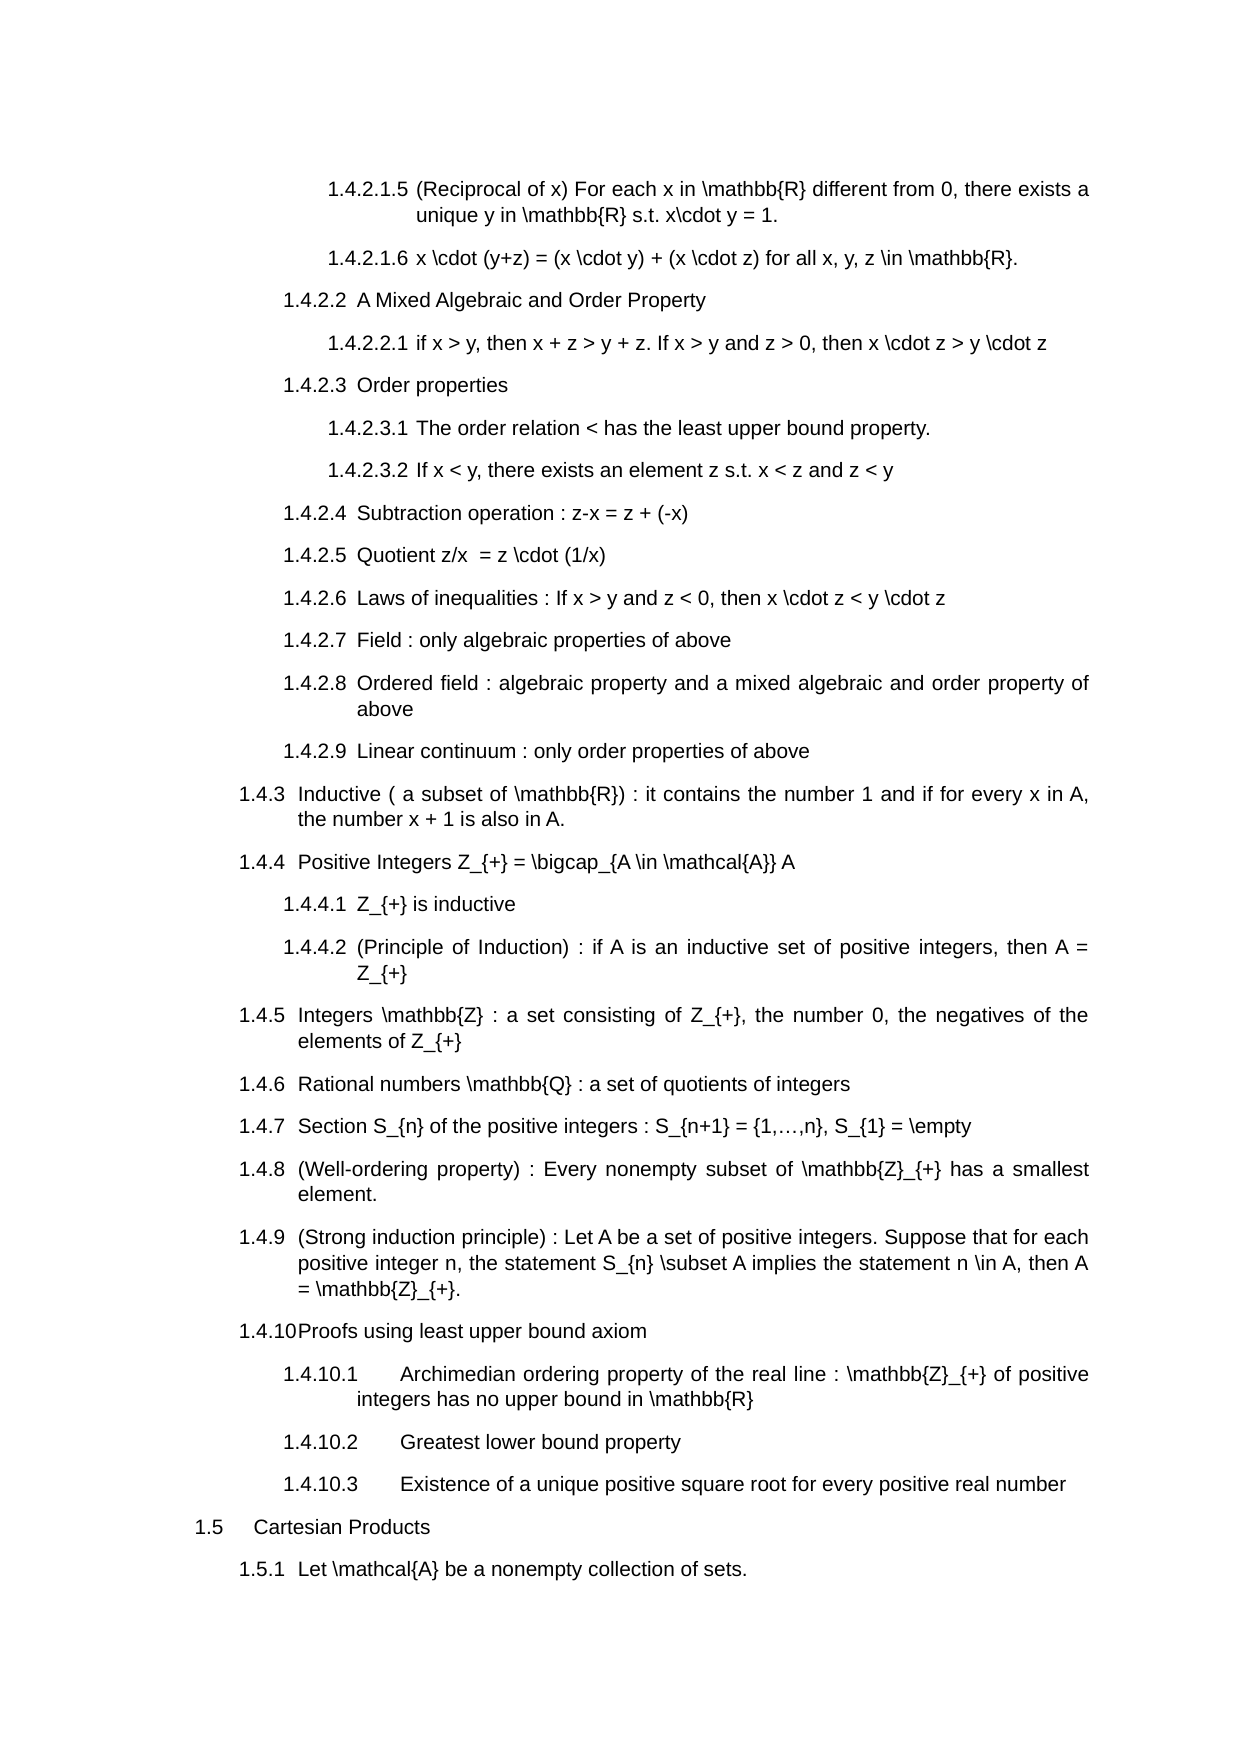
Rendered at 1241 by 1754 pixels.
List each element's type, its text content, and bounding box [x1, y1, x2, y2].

list Inductive ( a subset of \mathbb{R}) : it contains the number 1 and if for every x in A, the number x + 1 is also in A. [239, 781, 1090, 831]
list Field : only algebraic properties of above [283, 628, 1090, 652]
list Proofs using least upper bound axiom [239, 1319, 1090, 1343]
list Let \mathcal{A} be a nonempty collection of sets. [239, 1557, 1090, 1581]
list Greatest lower bound property [283, 1430, 1090, 1454]
list x \cdot (y+z) = (x \cdot y) + (x \cdot z) for all x, y, z \in \mathbb{R}. [327, 246, 1090, 269]
list Z_{+} is inductive [283, 892, 1090, 916]
list If x < y, there exists an element z s.t. x < z and z < y [327, 458, 1090, 482]
list (Reciprocal of x) For each x in \mathbb{R} different from 0, there exists a unique y in \mathbb{R} s.t. x\cdot y = 1. [327, 177, 1090, 227]
list The order relation < has the least upper bound property. [327, 416, 1090, 439]
list Ordered field : algebraic property and a mixed algebraic and order property of above [283, 671, 1090, 720]
list (Principle of Induction) : if A is an inductive set of positive integers, then A = Z_{+} [283, 935, 1090, 984]
list Positive Integers Z_{+} = \bigcap_{A \in \mathcal{A}} A [239, 850, 1090, 874]
list Quotient z/x = z \cdot (1/x) [283, 543, 1090, 567]
list if x > y, then x + z > y + z. If x > y and z > 0, then x \cdot z > y \cdot z [327, 331, 1090, 354]
list Section S_{n} of the positive integers : S_{n+1} = {1,…,n}, S_{1} = \empty [239, 1114, 1090, 1138]
list Cartesian Products [194, 1515, 1090, 1539]
list Integers \mathbb{Z} : a set consisting of Z_{+}, the number 0, the negatives of the elements of Z_{+} [239, 1003, 1090, 1053]
list Linear continuum : only order properties of above [283, 739, 1090, 763]
list Archimedian ordering property of the real line : \mathbb{Z}_{+} of positive integers has no upper bound in \mathbb{R} [283, 1361, 1090, 1411]
list Existence of a unique positive square root for every positive real number [283, 1472, 1090, 1496]
list Subtraction operation : z-x = z + (-x) [283, 501, 1090, 524]
list (Strong induction principle) : Let A be a set of positive integers. Suppose that for each positive integer n, the statement S_{n} \subset A implies the statement n \in A, then A = \mathbb{Z}_{+}. [239, 1225, 1090, 1300]
list Order properties [283, 373, 1090, 397]
list Laws of inequalities : If x > y and z < 0, then x \cdot z < y \cdot z [283, 586, 1090, 609]
list Rational numbers \mathbb{Q} : a set of quotients of integers [239, 1071, 1090, 1095]
list A Mixed Algebraic and Order Property [283, 288, 1090, 312]
list (Well-ordering property) : Every nonempty subset of \mathbb{Z}_{+} has a smallest element. [239, 1156, 1090, 1206]
